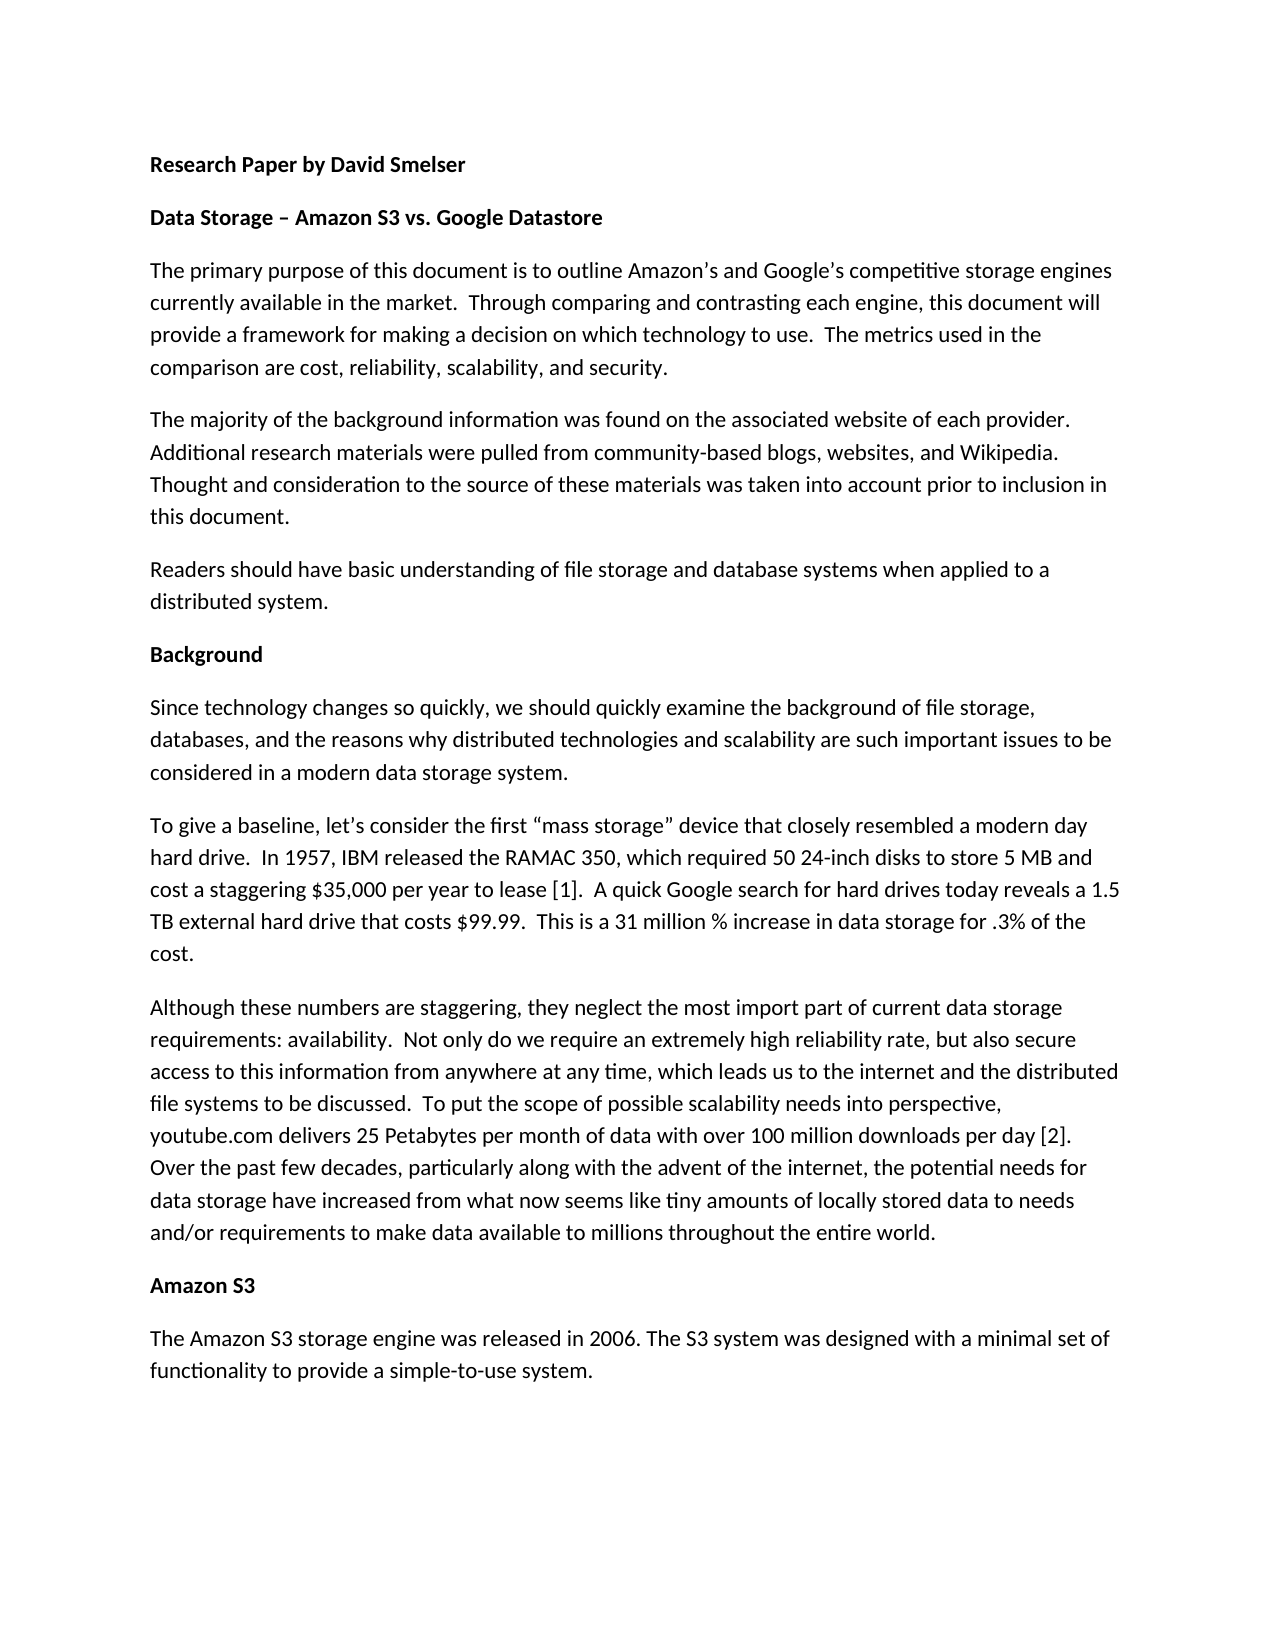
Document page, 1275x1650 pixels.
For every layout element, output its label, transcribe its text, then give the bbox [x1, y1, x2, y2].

text Data Storage – Amazon S3 vs. Google Datastore [150, 203, 1125, 231]
text Amazon S3 [150, 1271, 1125, 1299]
text Research Paper by David Smelser [150, 150, 1125, 178]
text Readers should have basic understanding of file storage and database systems when applied to a distributed system. [150, 555, 1125, 615]
text The majority of the background information was found on the associated website of each provider. Additional research materials were pulled from community-based blogs, websites, and Wikipedia. Thought and consideration to the source of these materials was taken into account prior to inclusion in this document. [150, 406, 1125, 530]
text To give a baseline, let’s consider the first “mass storage” device that closely resembled a modern day hard drive. In 1957, IBM released the RAMAC 350, which required 50 24-inch disks to store 5 MB and cost a staggering $35,000 per year to lease [1]. A quick Google search for hard drives today reveals a 1.5 TB external hard drive that costs $99.99. This is a 31 million % increase in data storage for .3% of the cost. [150, 811, 1125, 968]
text The primary purpose of this document is to outline Amazon’s and Google’s competitive storage engines currently available in the market. Through comparing and contrasting each engine, this document will provide a framework for making a decision on which technology to use. The metrics used in the comparison are cost, reliability, scalability, and security. [150, 256, 1125, 381]
text The Amazon S3 storage engine was released in 2006. The S3 system was designed with a minimal set of functionality to provide a simple-to-use system. [150, 1324, 1125, 1384]
text Since technology changes so quickly, we should quickly examine the background of file storage, databases, and the reasons why distributed technologies and scalability are such important issues to be considered in a modern data storage system. [150, 693, 1125, 786]
text Although these numbers are staggering, they neglect the most import part of current data storage requirements: availability. Not only do we require an extremely high reliability rate, but also secure access to this information from anywhere at any time, which leads us to the internet and the distributed file systems to be discussed. To put the scope of possible scalability needs into perspective, youtube.com delivers 25 Petabytes per month of data with over 100 million downloads per day [2]. Over the past few decades, particularly along with the advent of the internet, the potential needs for data storage have increased from what now seems like tiny amounts of locally stored data to needs and/or requirements to make data available to millions throughout the entire world. [150, 993, 1125, 1246]
text Background [150, 640, 1125, 668]
